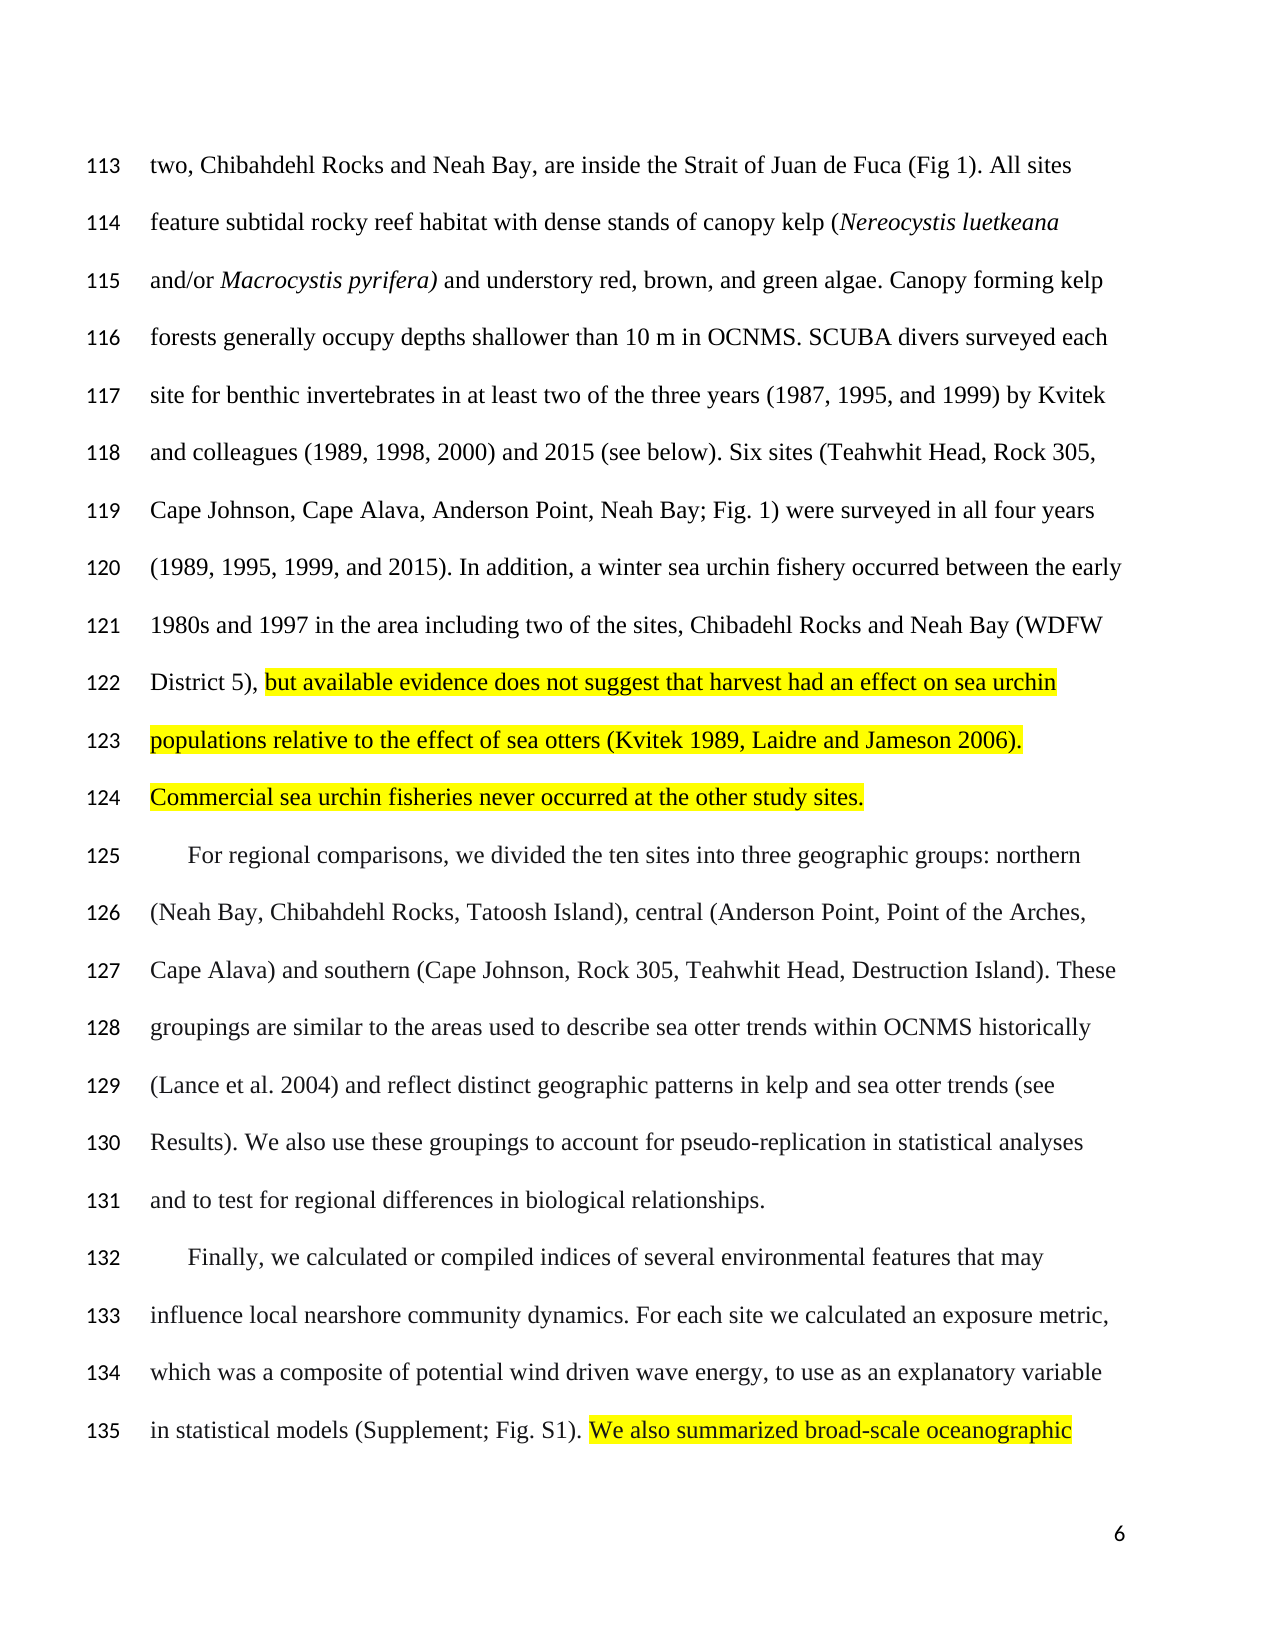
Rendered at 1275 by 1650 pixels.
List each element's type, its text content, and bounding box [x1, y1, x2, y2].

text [150, 150, 1125, 811]
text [150, 1242, 1125, 1444]
text For regional comparisons, we divided the ten sites into three geographic groups: northern (Neah Bay, Chibahdehl Rocks, Tatoosh Island), central (Anderson Point, Point of the Arches, Cape Alava) and southern (Cape Johnson, Rock 305, Teahwhit Head, Destruction Island). These groupings are similar to the areas used to describe sea otter trends within OCNMS historically (Lance et al. 2004) and reflect distinct geographic patterns in kelp and sea otter trends (see Results). We also use these groupings to account for pseudo-replication in statistical analyses and to test for regional differences in biological relationships. [150, 840, 1125, 1214]
